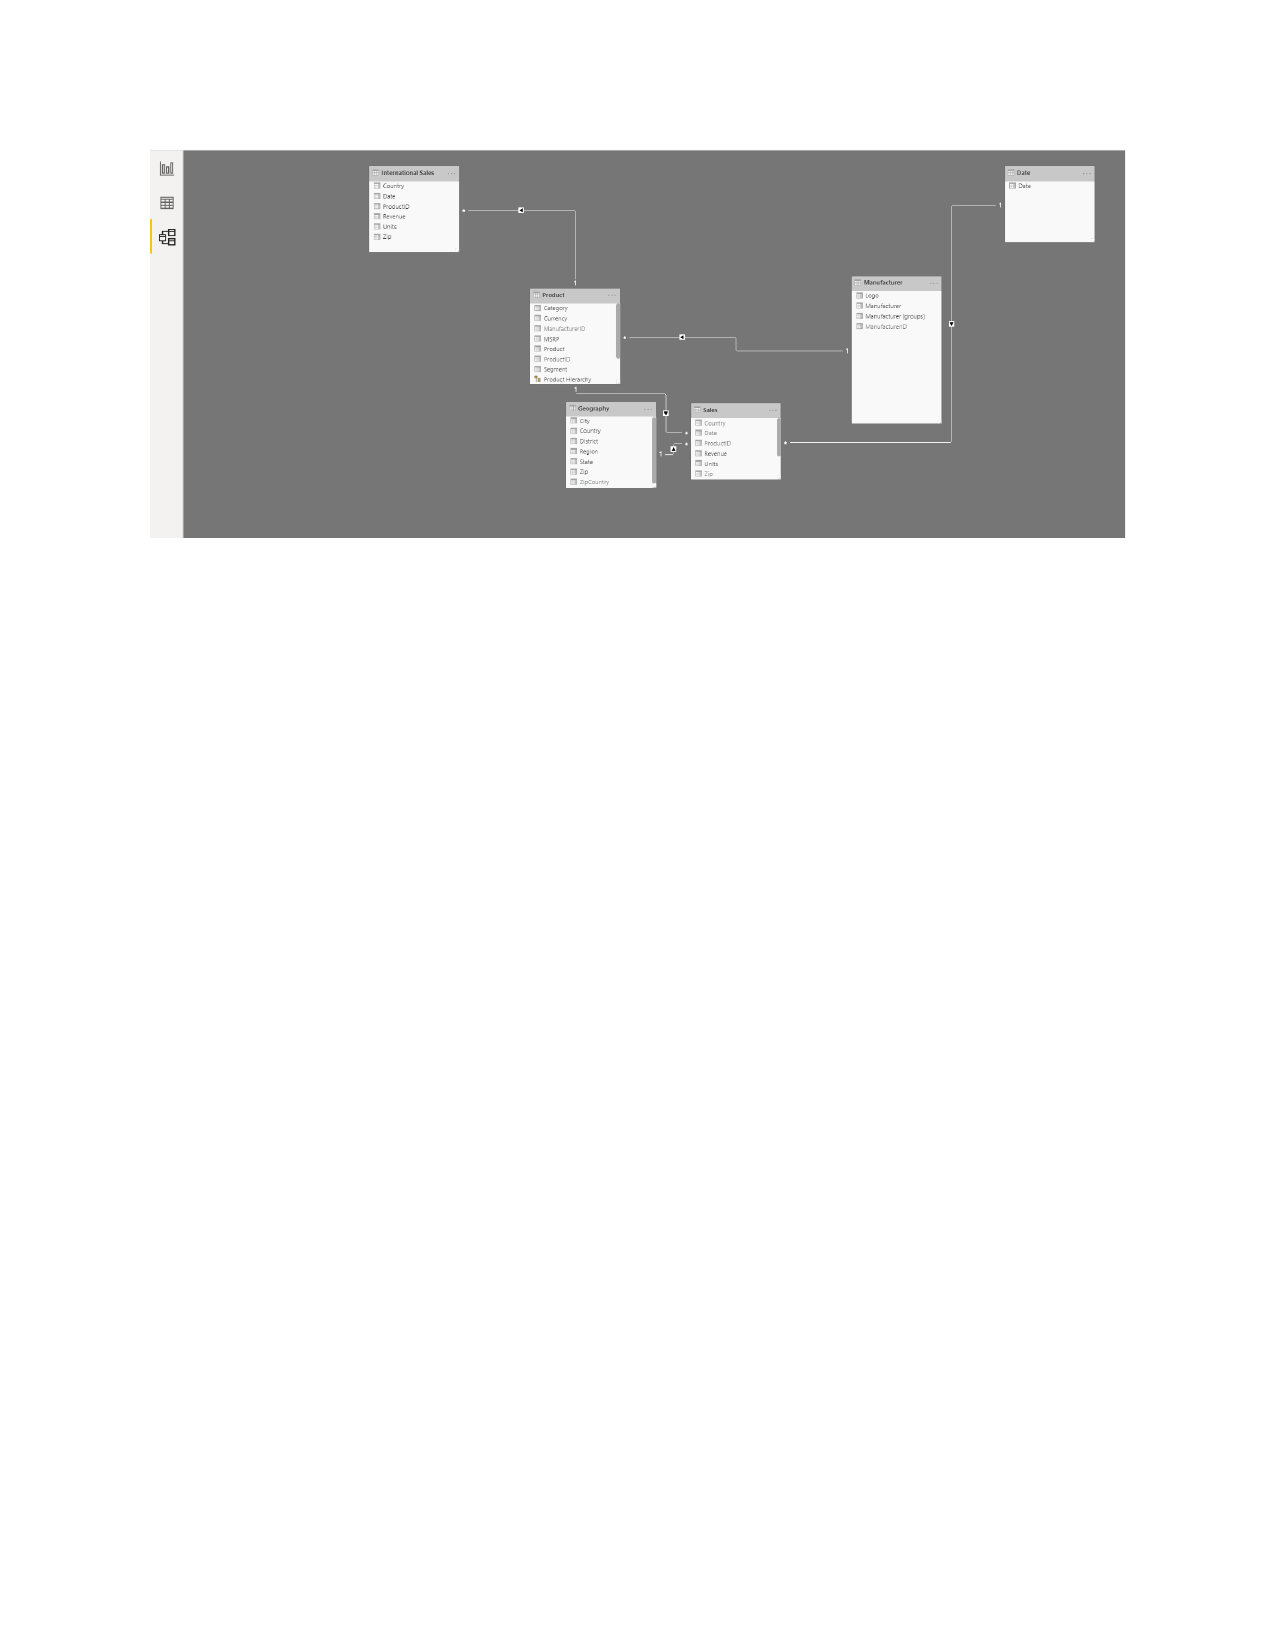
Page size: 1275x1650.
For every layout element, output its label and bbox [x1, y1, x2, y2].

picture [150, 150, 1125, 538]
